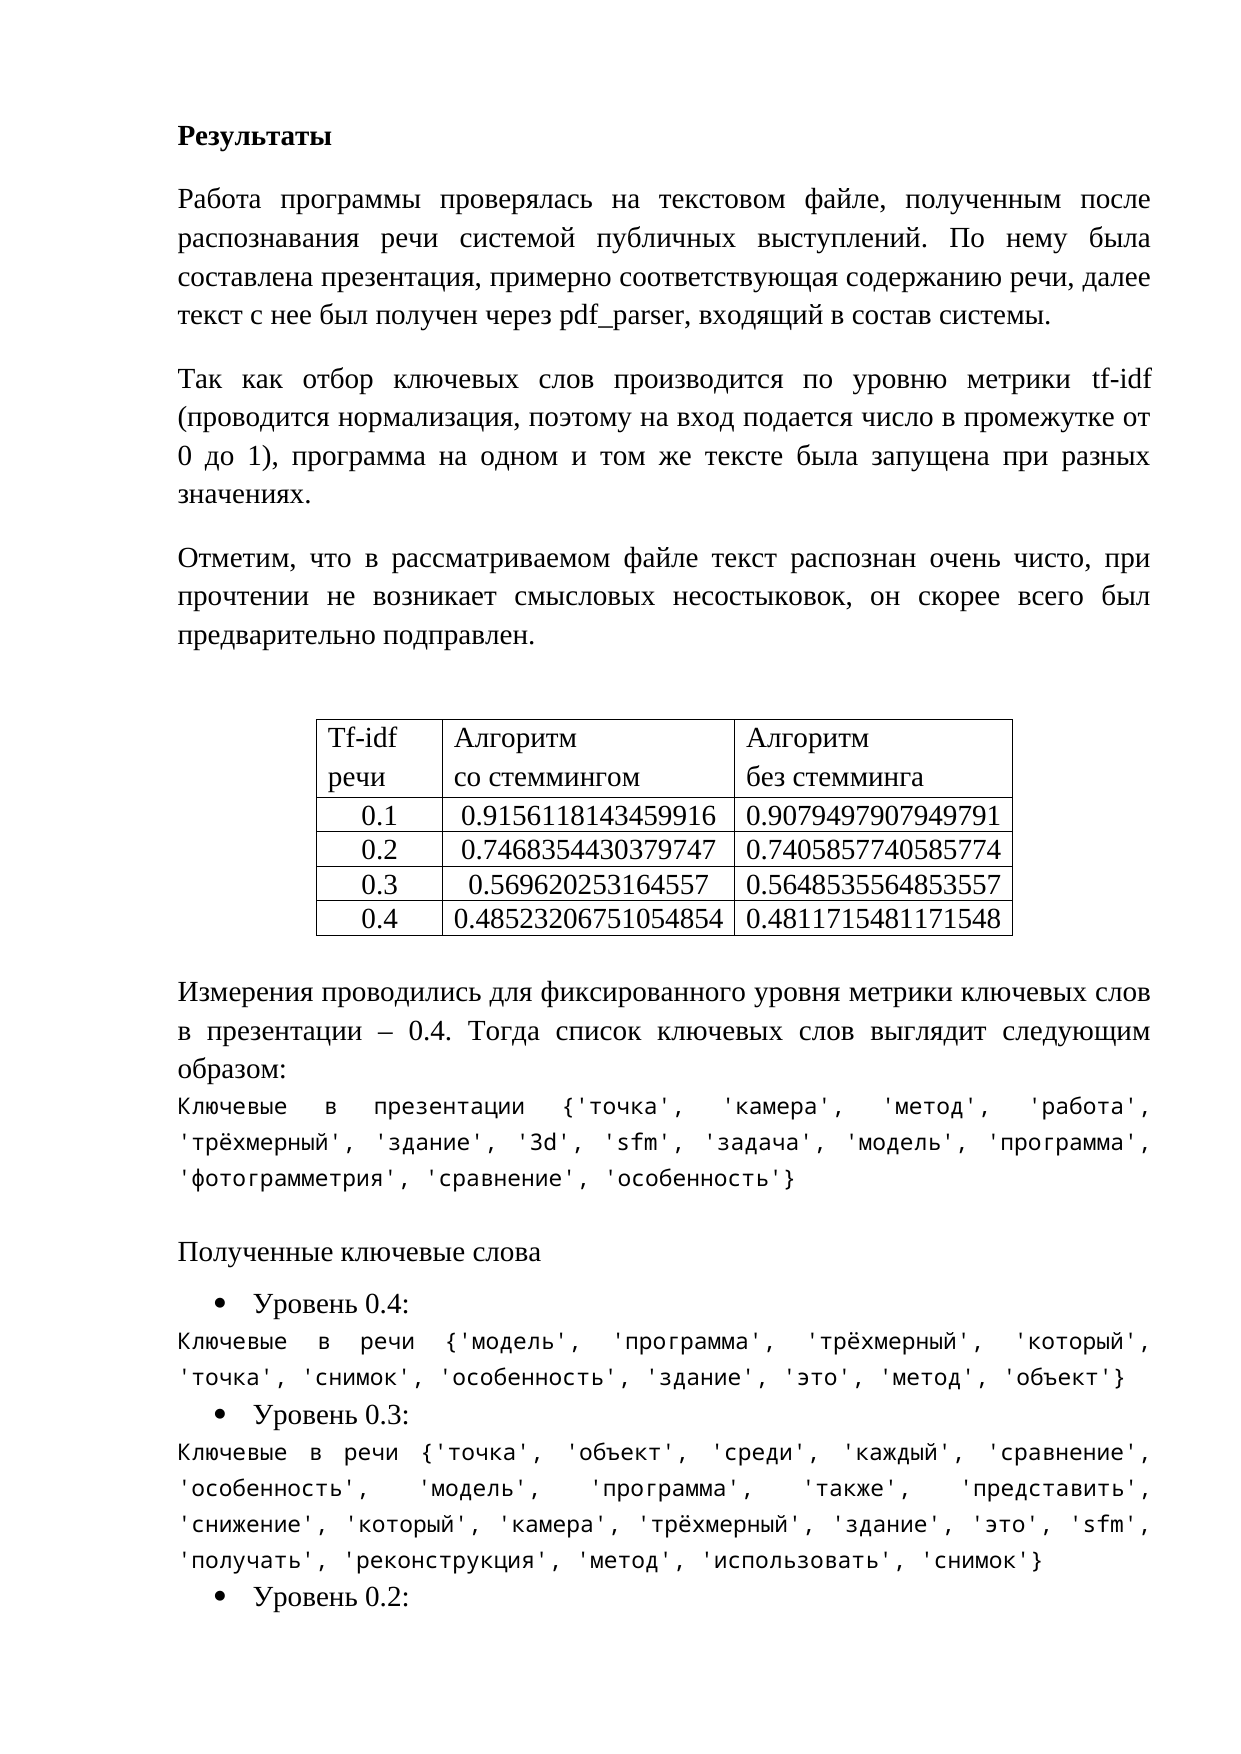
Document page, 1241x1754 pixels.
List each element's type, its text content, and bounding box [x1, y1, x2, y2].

list Уровень 0.4: [215, 1287, 1152, 1320]
text Измерения проводились для фиксированного уровня метрики ключевых слов в презентации – 0.4. Тогда список ключевых слов выглядит следующим образом: [177, 974, 1152, 1085]
table_cell 0.9079497907949791 [735, 798, 1012, 831]
text Полученные ключевые слова [177, 1234, 1152, 1267]
table_header Алгоритм со стеммингом [443, 720, 734, 797]
text Ключевые в презентации {'точка', 'камера', 'метод', 'работа', 'трёхмерный', 'здание', '3d', 'sfm', 'задача', 'модель', 'программа', 'фотограмметрия', 'сравнение', 'особенность'} [177, 1090, 1152, 1193]
table_cell 0.1 [317, 798, 442, 831]
table_cell 0.9156118143459916 [443, 798, 734, 831]
list Уровень 0.2: [215, 1579, 1152, 1613]
table_cell 0.4811715481171548 [735, 901, 1012, 935]
table_cell 0.2 [317, 832, 442, 866]
table_cell 0.569620253164557 [443, 867, 734, 900]
table_cell 0.5648535564853557 [735, 867, 1012, 900]
table_cell 0.7468354430379747 [443, 832, 734, 866]
text Работа программы проверялась на текстовом файле, полученным после распознавания речи системой публичных выступлений. По нему была составлена презентация, примерно соответствующая содержанию речи, далее текст с нее был получен через pdf_parser, входящий в состав системы. [177, 182, 1152, 331]
table_cell 0.7405857740585774 [735, 832, 1012, 866]
list Уровень 0.3: [215, 1397, 1152, 1431]
text Ключевые в речи {'точка', 'объект', 'среди', 'каждый', 'сравнение', 'особенность', 'модель', 'программа', 'также', 'представить', 'снижение', 'который', 'камера', 'трёхмерный', 'здание', 'это', 'sfm', 'получать', 'реконструкция', 'метод', 'использовать', 'снимок'} [177, 1436, 1152, 1575]
text Результаты [177, 118, 1152, 152]
table_header Tf-idf речи [317, 720, 442, 797]
text Так как отбор ключевых слов производится по уровню метрики tf-idf (проводится нормализация, поэтому на вход подается число в промежутке от 0 до 1), программа на одном и том же тексте была запущена при разных значениях. [177, 361, 1152, 510]
table_header Алгоритм без стемминга [735, 720, 1012, 797]
text Ключевые в речи {'модель', 'программа', 'трёхмерный', 'который', 'точка', 'снимок', 'особенность', 'здание', 'это', 'метод', 'объект'} [177, 1325, 1152, 1392]
table_cell 0.4 [317, 901, 442, 935]
table_cell 0.3 [317, 867, 442, 900]
table_cell 0.48523206751054854 [443, 901, 734, 935]
text Отметим, что в рассматриваемом файле текст распознан очень чисто, при прочтении не возникает смысловых несостыковок, он скорее всего был предварительно подправлен. [177, 540, 1152, 651]
